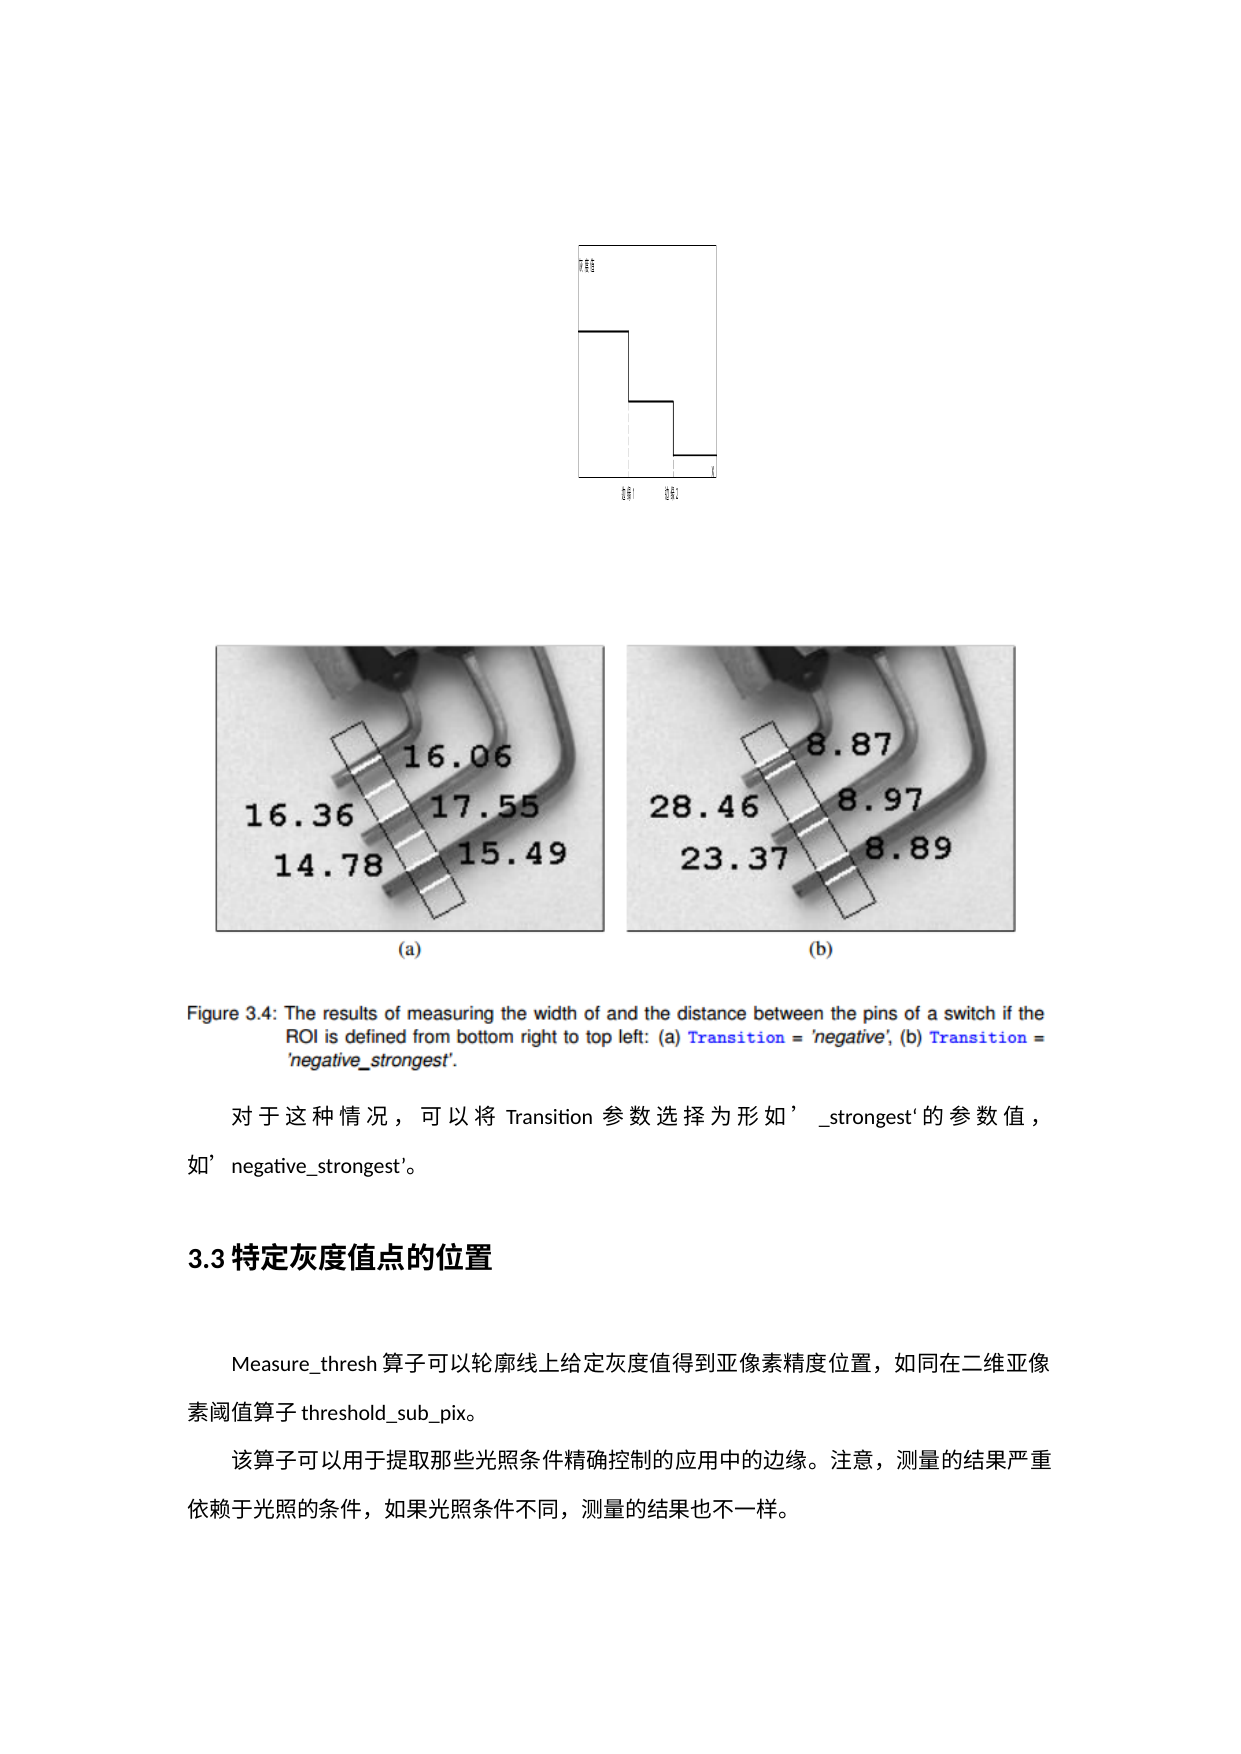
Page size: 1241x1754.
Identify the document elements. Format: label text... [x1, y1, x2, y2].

text 该算子可以用于提取那些光照条件精确控制的应用中的边缘。注意，测量的结果严重依赖于光照的条件，如果光照条件不同，测量的结果也不一样。 [187, 1443, 1053, 1524]
text 对于这种情况，可以将Transition参数选择为形如’_strongest‘的参数值，如’negative_strongest’。 [187, 1099, 1053, 1180]
subtitle 3.3特定灰度值点的位置 [187, 1223, 1053, 1288]
text Measure_thresh算子可以轮廓线上给定灰度值得到亚像素精度位置，如同在二维亚像素阈值算子threshold_sub_pix。 [187, 1346, 1053, 1427]
picture [187, 630, 1053, 1076]
